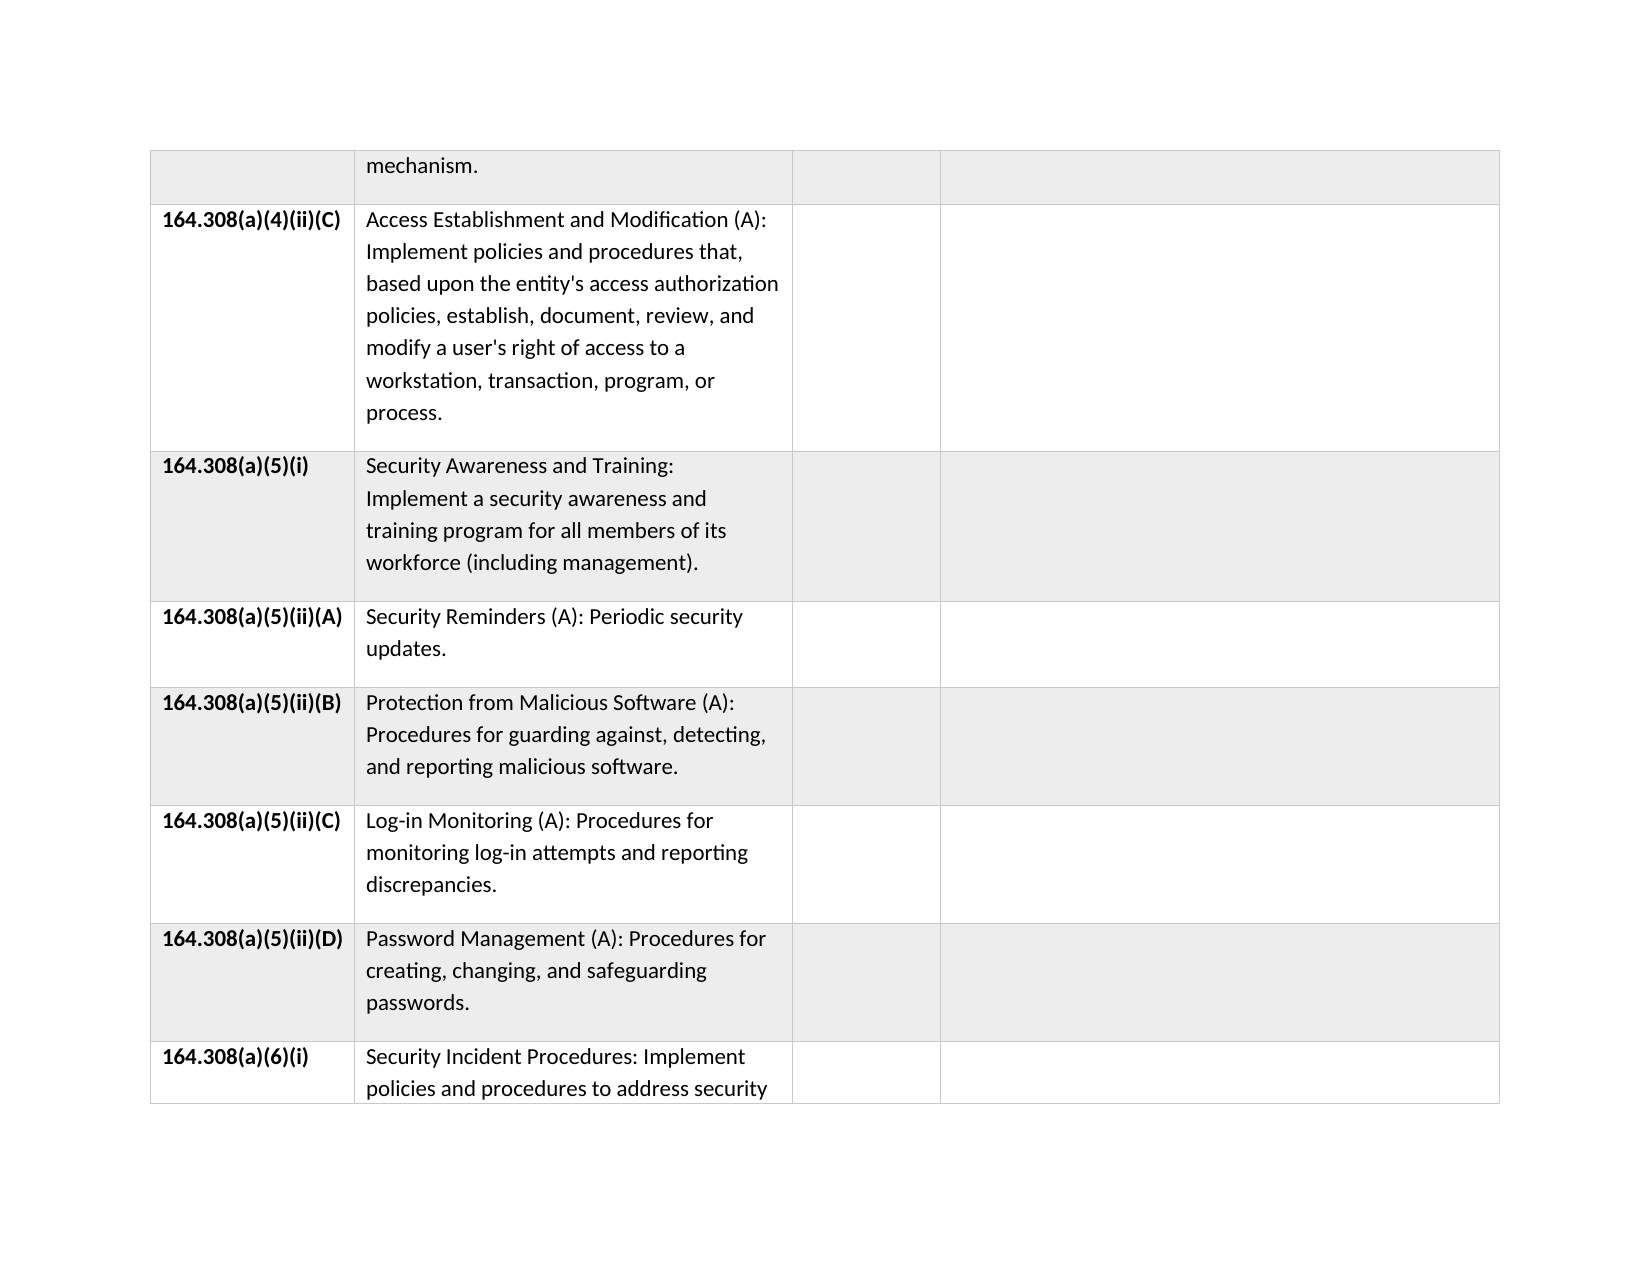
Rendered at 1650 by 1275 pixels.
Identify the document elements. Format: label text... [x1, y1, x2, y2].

table_cell 164.308(a)(5)(ii)(C) [151, 806, 354, 923]
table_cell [355, 1042, 792, 1102]
table_cell 164.308(a)(6)(i) [151, 1042, 354, 1102]
table_cell 164.308(a)(5)(ii)(D) [151, 924, 354, 1041]
table_cell Access Establishment and Modification (A): Implement policies and procedures that, based upon the entity's access authorization policies, establish, document, review, and modify a user's right of access to a workstation, transaction, program, or process. [355, 205, 792, 451]
table_cell [793, 924, 940, 1041]
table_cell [355, 151, 792, 204]
table_cell [793, 806, 940, 923]
table_cell 164.308(a)(5)(ii)(A) [151, 602, 354, 687]
table_cell [941, 205, 1499, 451]
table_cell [151, 151, 354, 204]
table_cell Security Awareness and Training: Implement a security awareness and training program for all members of its workforce (including management). [355, 452, 792, 601]
table_cell [941, 452, 1499, 601]
table_cell 164.308(a)(5)(ii)(B) [151, 688, 354, 805]
table_cell [793, 1042, 940, 1102]
table_cell Log-in Monitoring (A): Procedures for monitoring log-in attempts and reporting discrepancies. [355, 806, 792, 923]
table_cell [793, 688, 940, 805]
table_cell 164.308(a)(4)(ii)(C) [151, 205, 354, 451]
table_cell [941, 1042, 1499, 1102]
table_cell [941, 151, 1499, 204]
table_cell Password Management (A): Procedures for creating, changing, and safeguarding passwords. [355, 924, 792, 1041]
table_cell Security Reminders (A): Periodic security updates. [355, 602, 792, 687]
table_cell [941, 924, 1499, 1041]
table_cell [941, 806, 1499, 923]
table_cell 164.308(a)(5)(i) [151, 452, 354, 601]
table_cell [793, 151, 940, 204]
table_cell [793, 452, 940, 601]
table_cell Protection from Malicious Software (A): Procedures for guarding against, detecting, and reporting malicious software. [355, 688, 792, 805]
table_cell [941, 602, 1499, 687]
table_cell [793, 602, 940, 687]
table_cell [941, 688, 1499, 805]
table_cell [793, 205, 940, 451]
